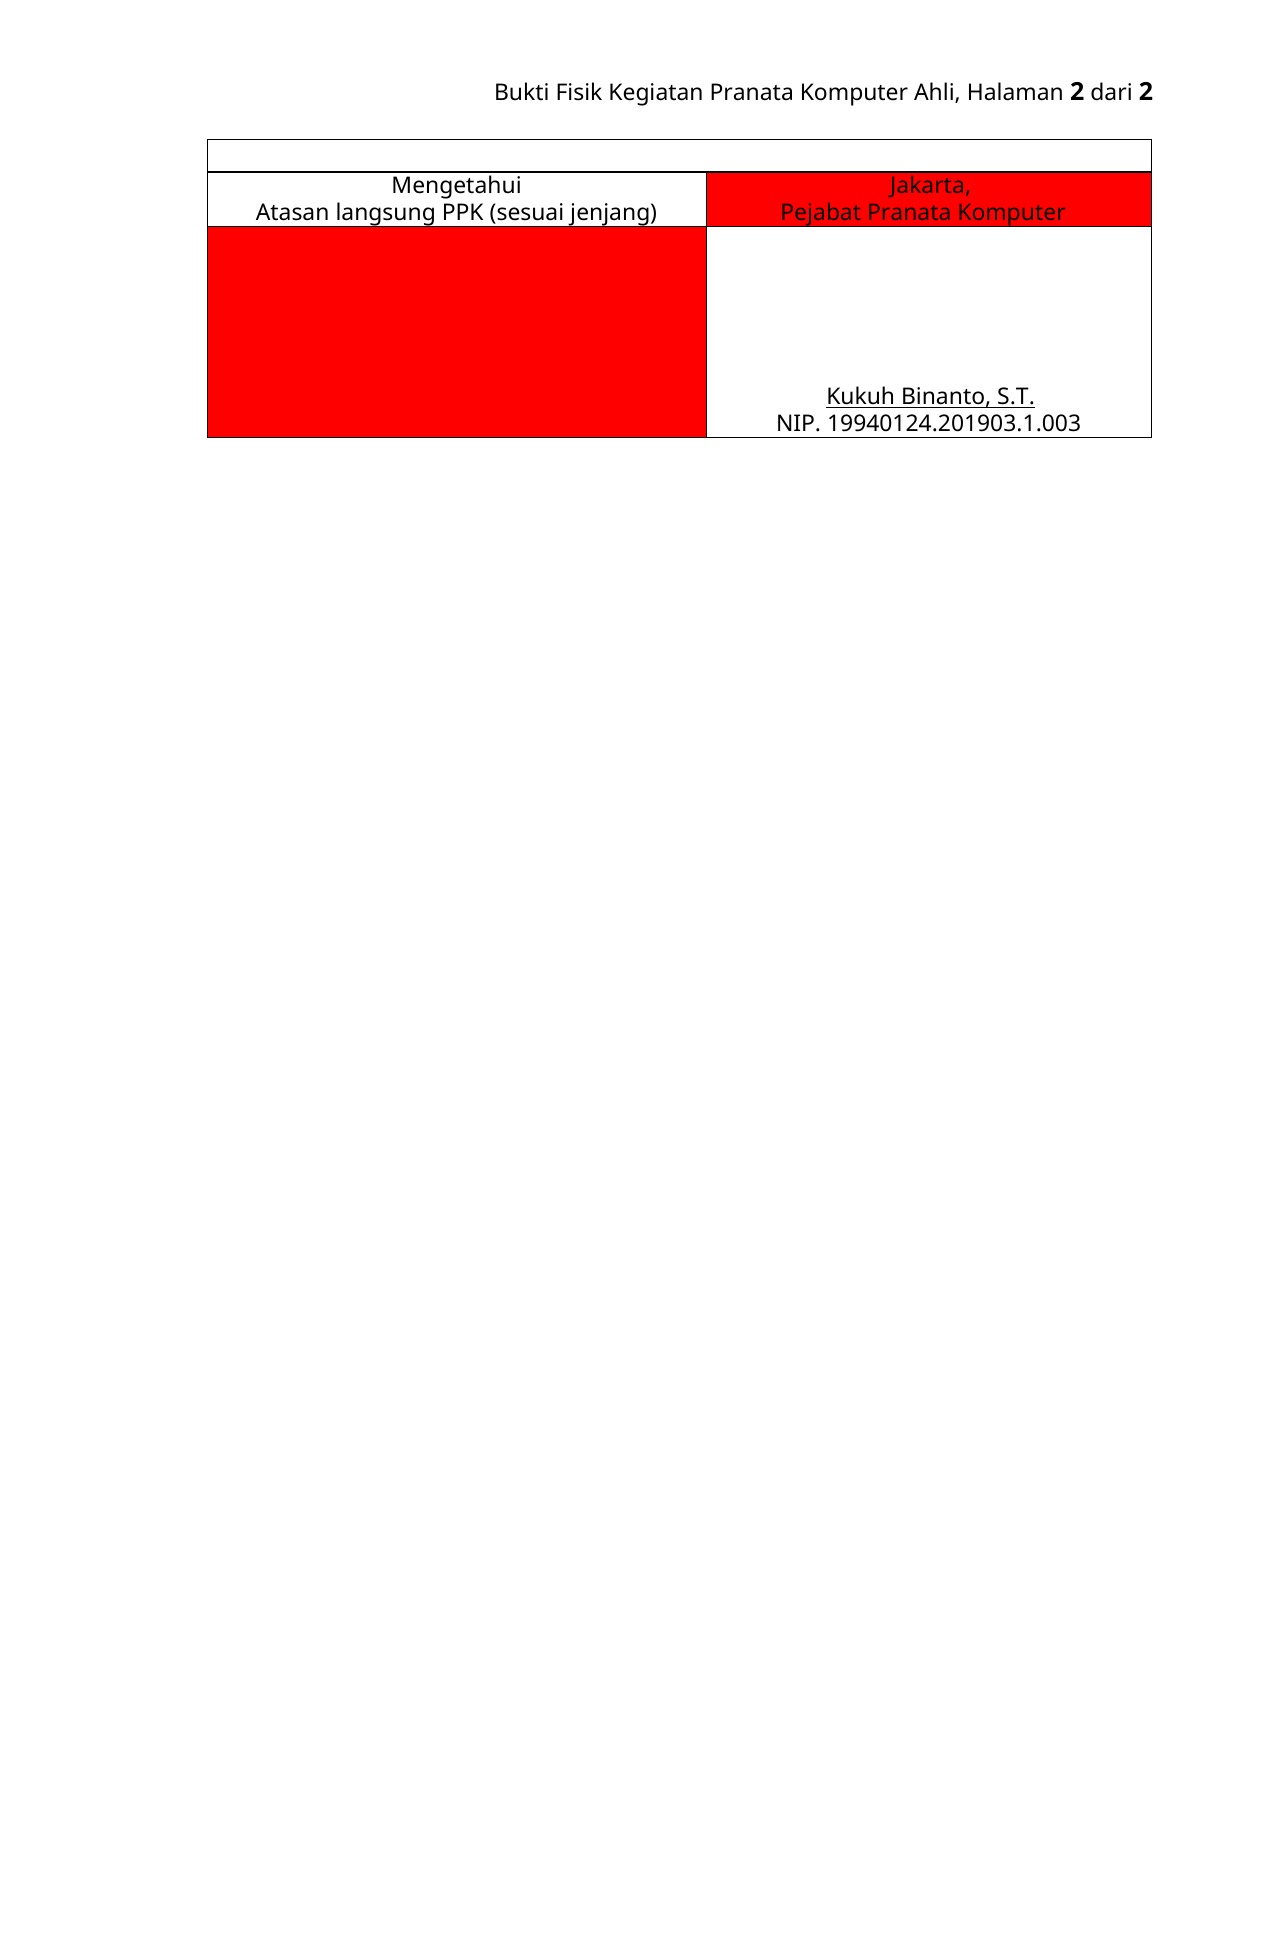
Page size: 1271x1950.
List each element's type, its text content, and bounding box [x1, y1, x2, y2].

table_cell [208, 227, 706, 437]
table_cell Mengetahui Atasan langsung PPK (sesuai jenjang) [208, 173, 706, 226]
table_cell [208, 140, 1151, 171]
table_cell Kukuh Binanto, S.T. NIP. 19940124.201903.1.003 [707, 227, 1151, 437]
table_cell Jakarta, Pejabat Pranata Komputer [707, 173, 1151, 226]
